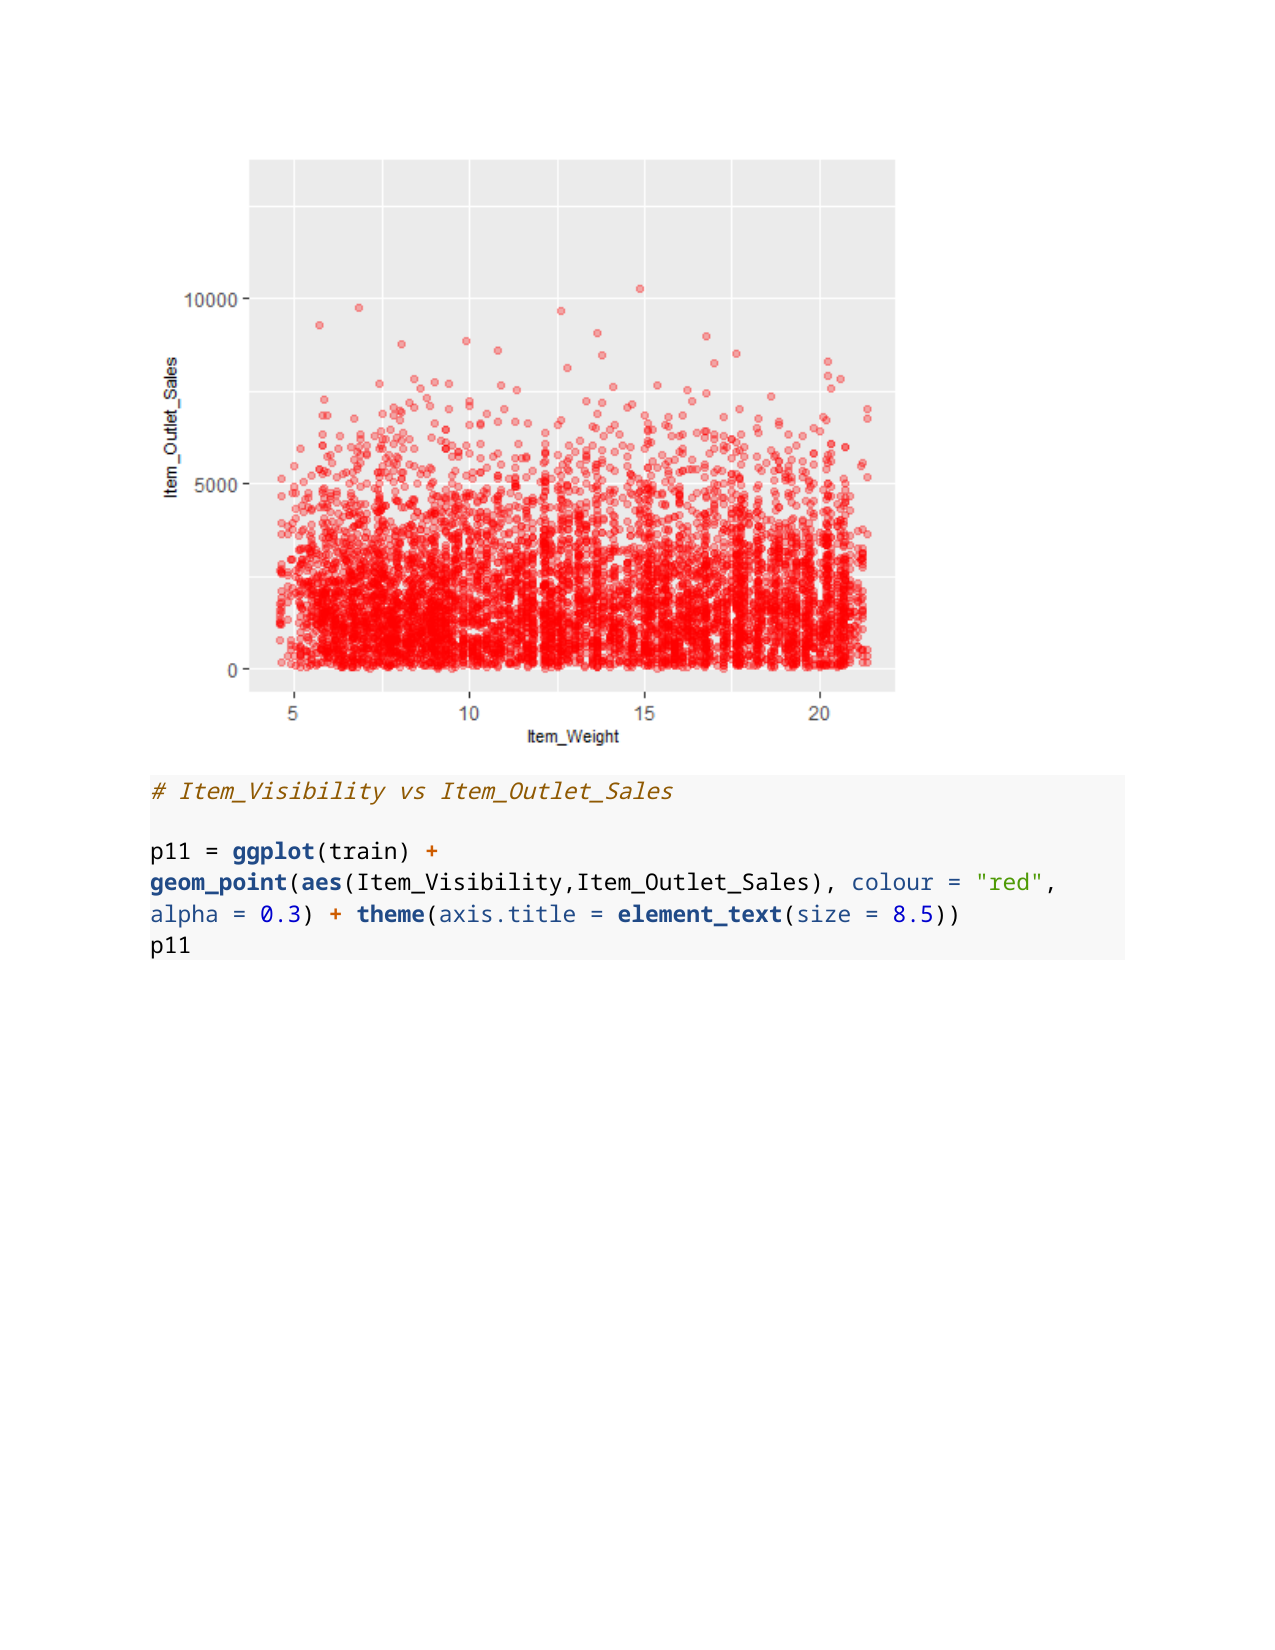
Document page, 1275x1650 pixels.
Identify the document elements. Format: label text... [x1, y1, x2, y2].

text # Item_Visibility vs Item_Outlet_Sales p11 = ggplot(train) + geom_point(aes(Item_Visibility,Item_Outlet_Sales), colour = "red", alpha = 0.3) + theme(axis.title = element_text(size = 8.5)) p11 [150, 775, 1125, 960]
picture [150, 150, 908, 757]
